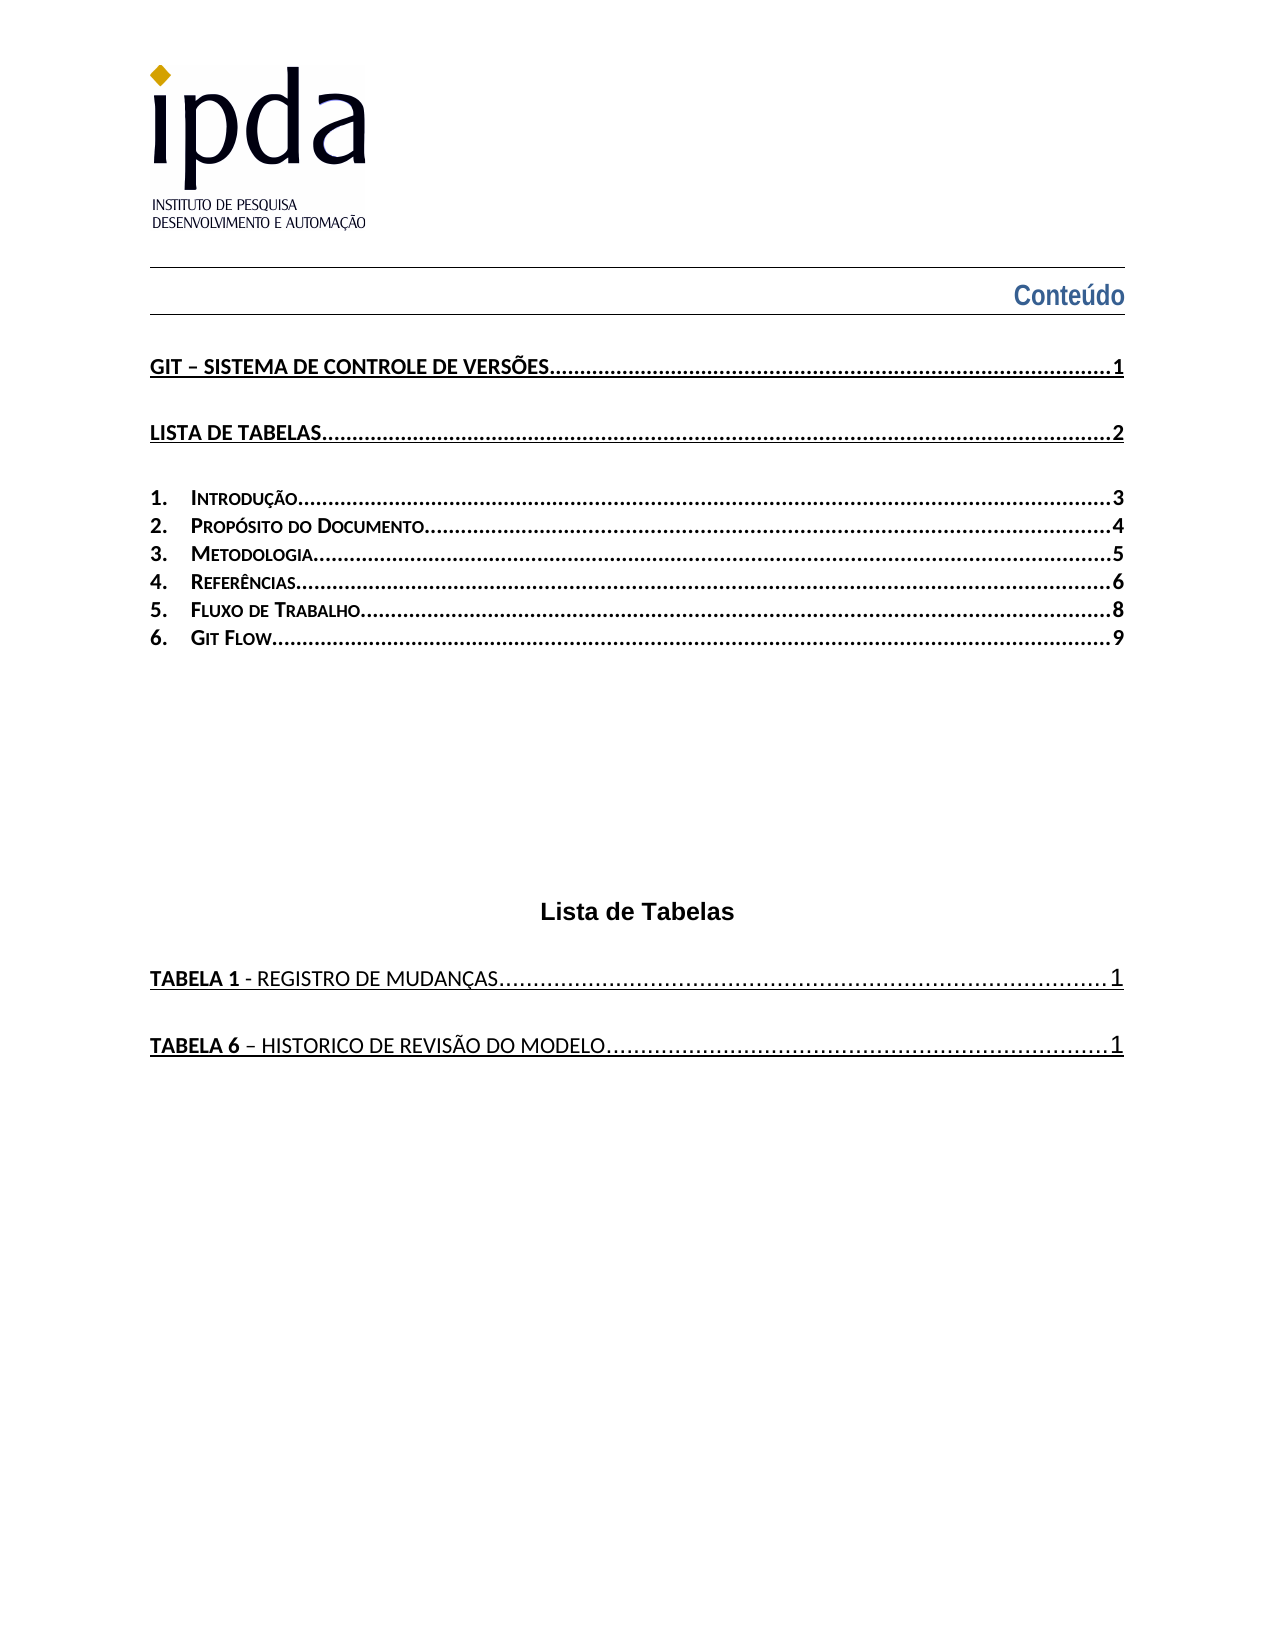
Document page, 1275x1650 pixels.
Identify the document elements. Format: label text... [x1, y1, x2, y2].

text Tabela 1 - Registro de Mudanças 1 [150, 963, 1125, 992]
picture [150, 65, 365, 231]
text Lista de Tabelas [150, 897, 1125, 926]
text Tabela 6 – Historico de Revisão do Modelo 1 [150, 1030, 1125, 1059]
